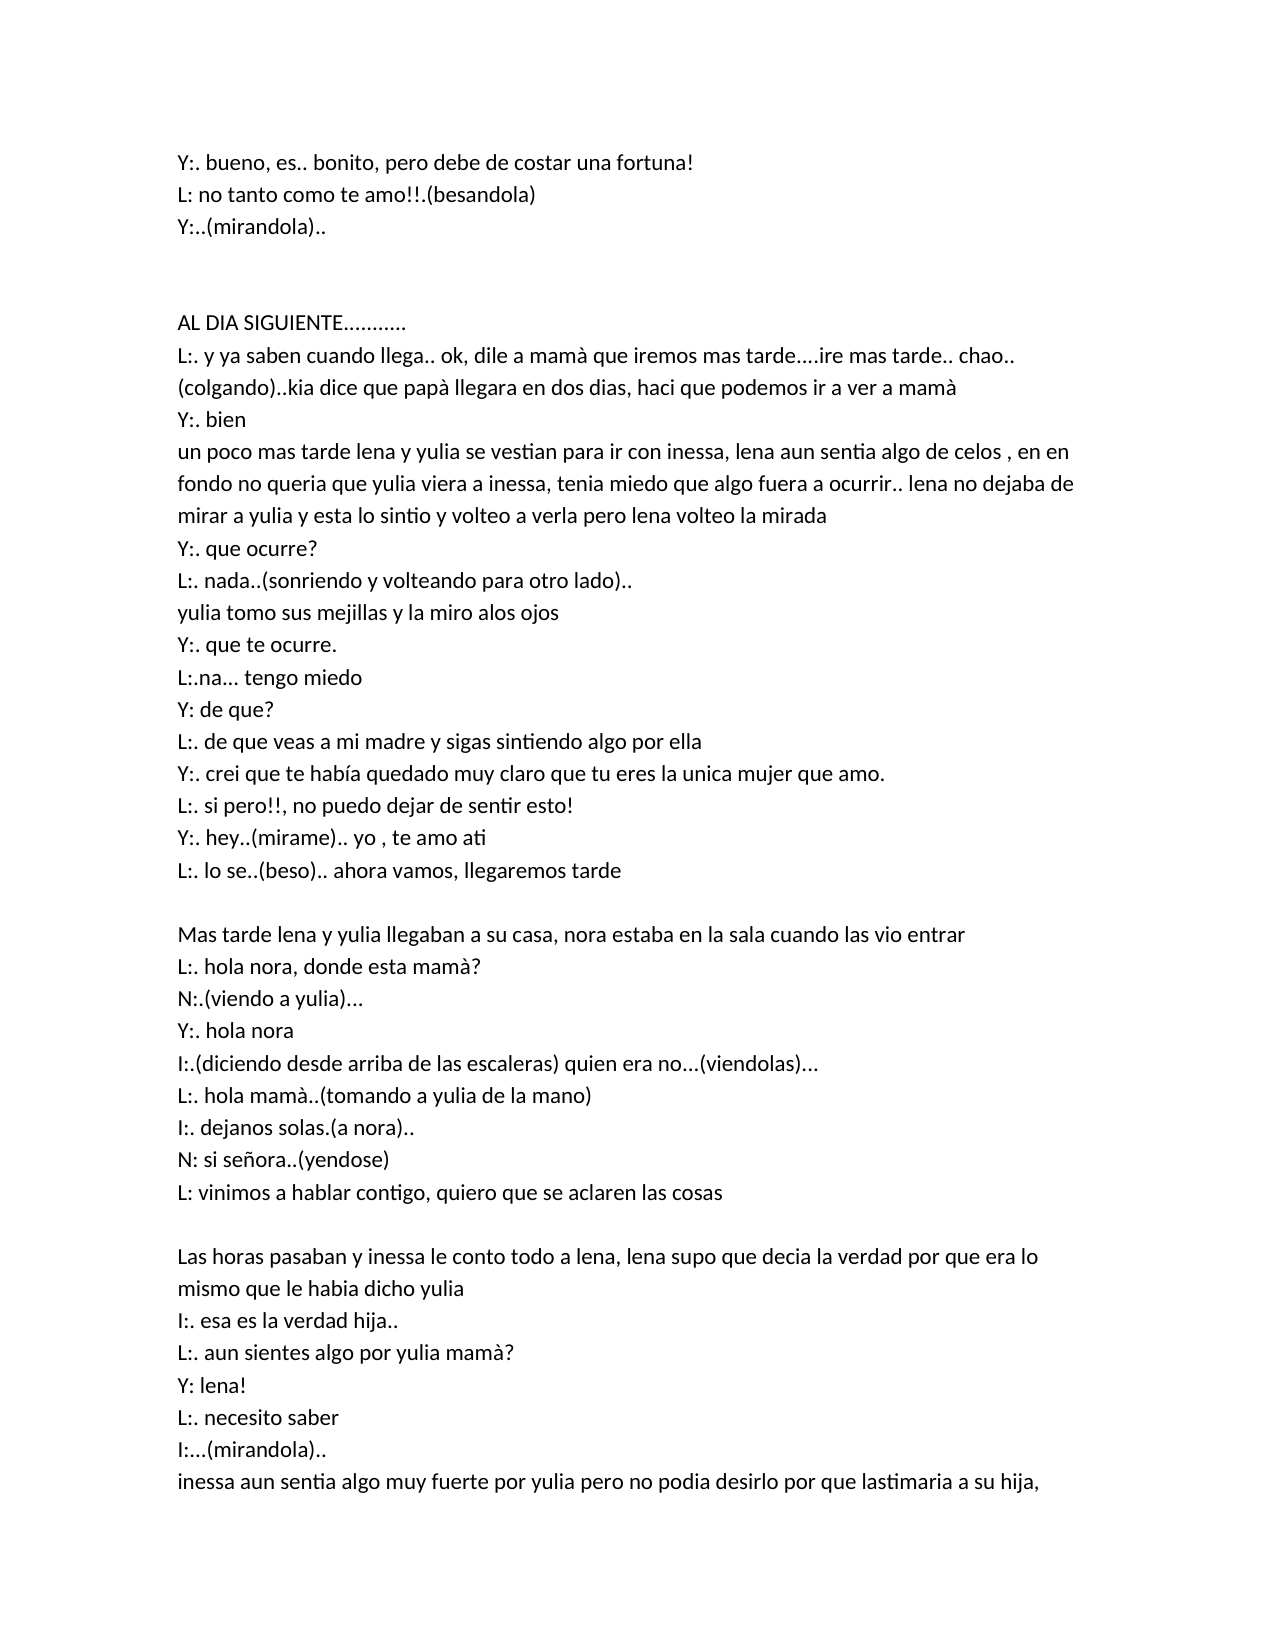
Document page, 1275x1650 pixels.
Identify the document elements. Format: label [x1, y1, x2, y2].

text [177, 148, 1098, 1495]
